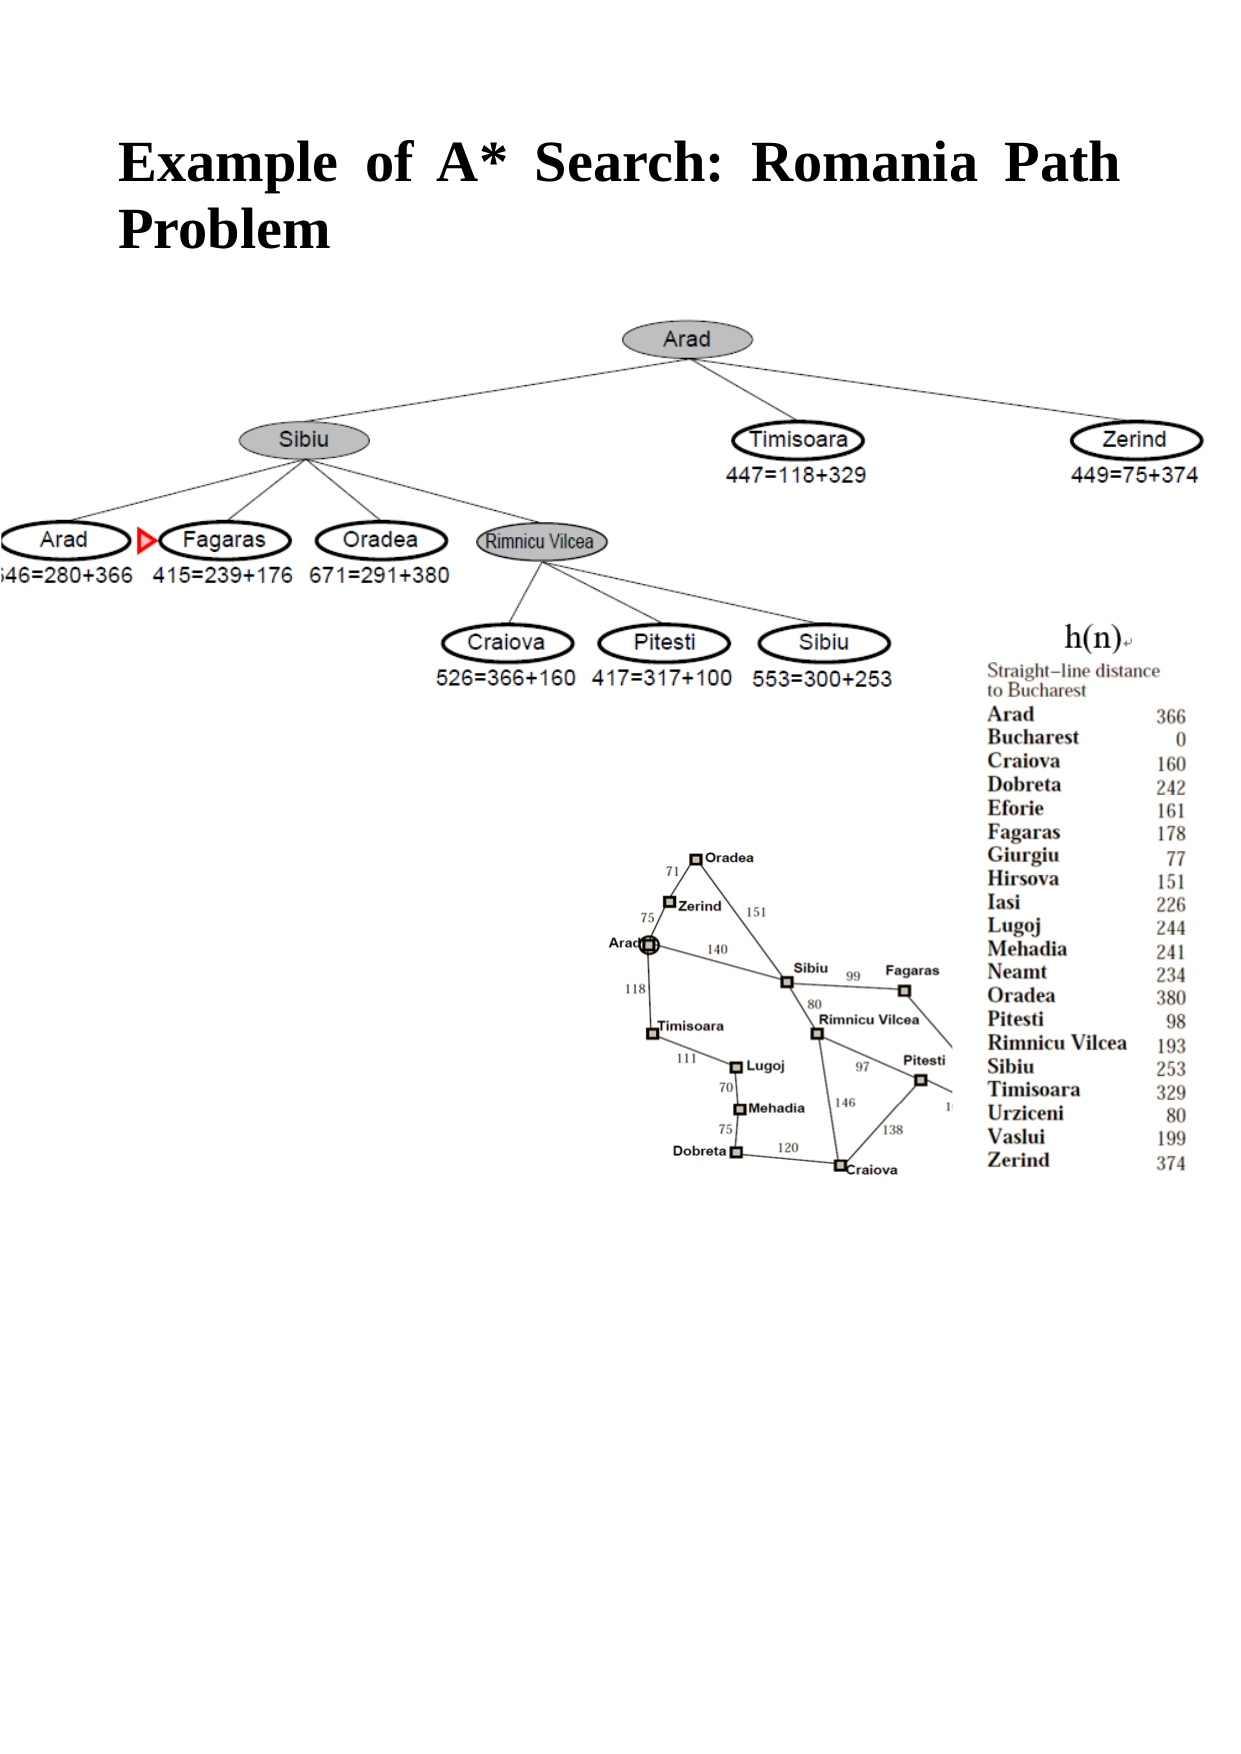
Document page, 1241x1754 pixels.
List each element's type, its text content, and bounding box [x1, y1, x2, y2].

text Example of A* Search: Romania Path Problem [118, 127, 1122, 261]
picture [0, 285, 1236, 1194]
